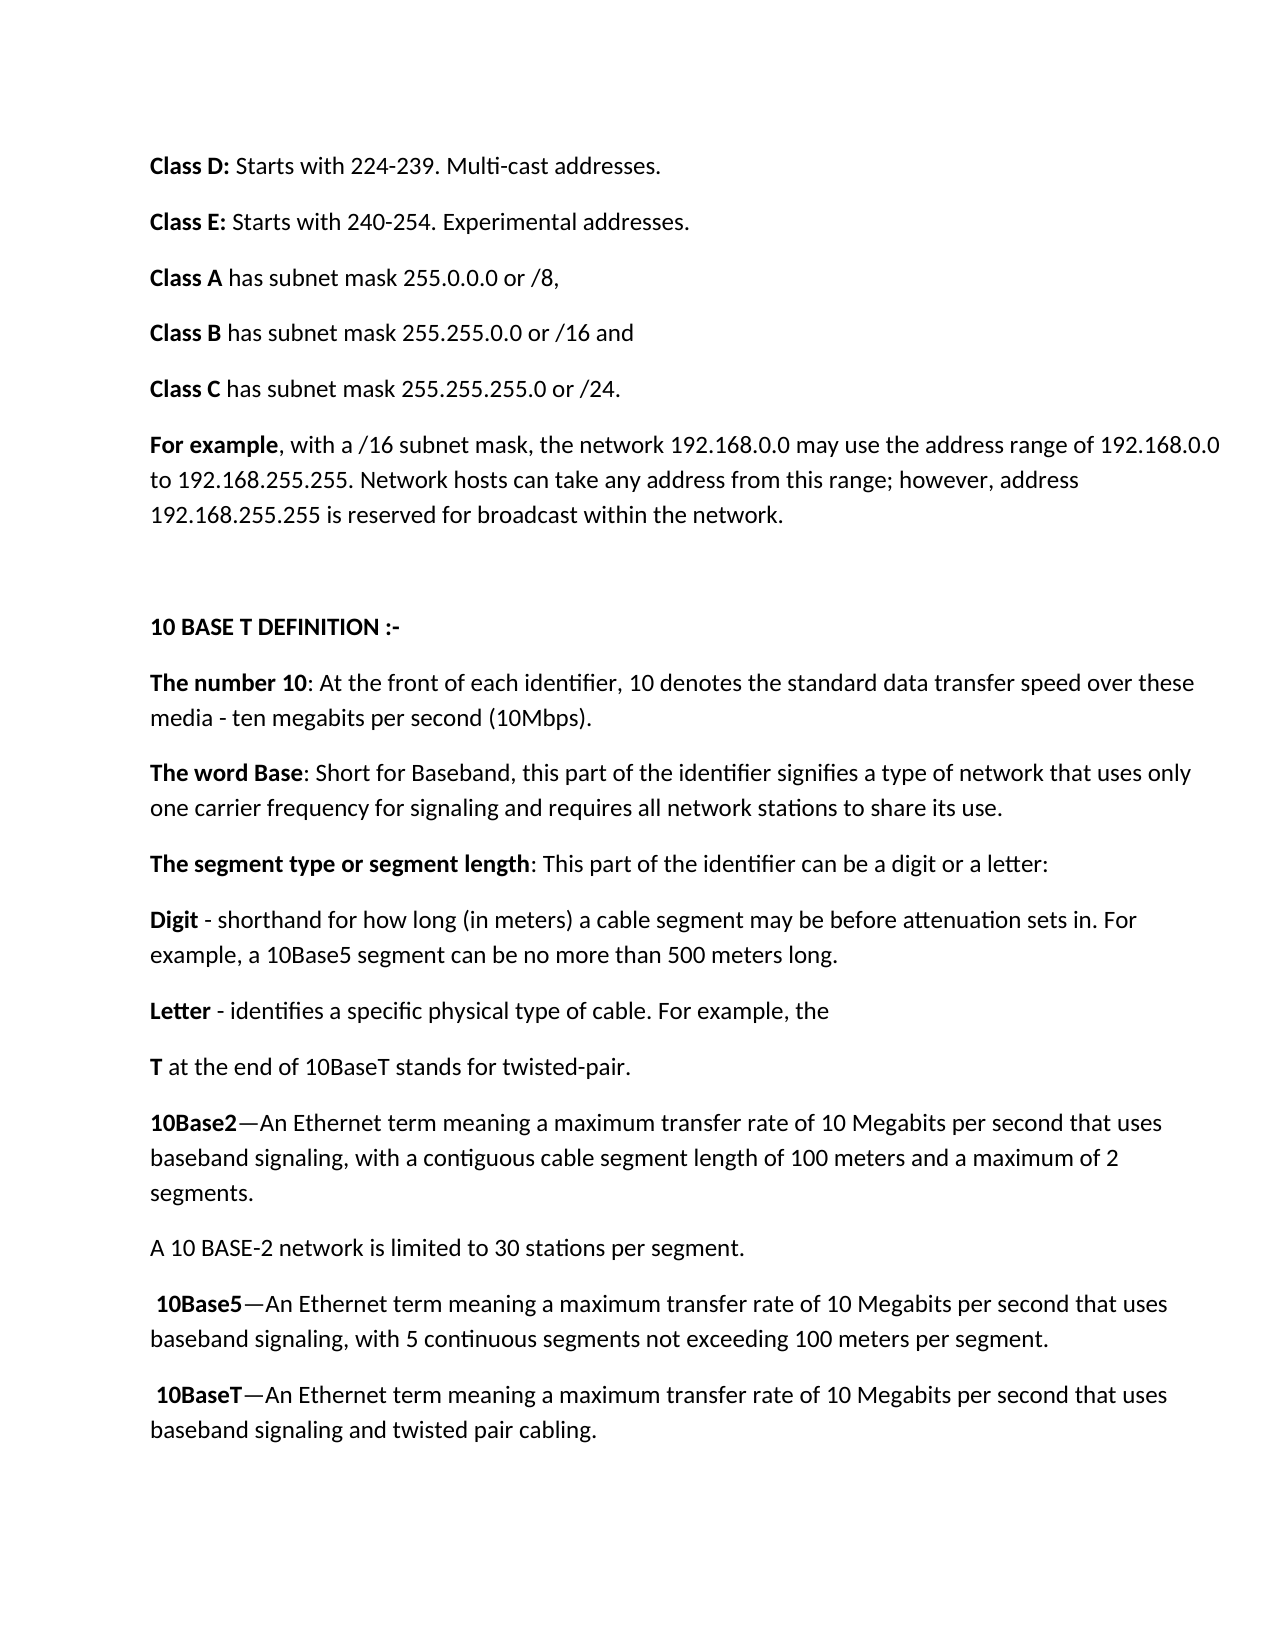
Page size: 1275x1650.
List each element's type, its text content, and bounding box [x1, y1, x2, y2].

text Class B has subnet mask 255.255.0.0 or /16 and [150, 317, 1226, 348]
text The number 10: At the front of each identifier, 10 denotes the standard data transfer speed over these media - ten megabits per second (10Mbps). [150, 667, 1226, 732]
text Class D: Starts with 224-239. Multi-cast addresses. [150, 150, 1226, 181]
text The segment type or segment length: This part of the identifier can be a digit or a letter: [150, 848, 1226, 879]
text 10 BASE T DEFINITION :- [150, 611, 1226, 641]
text A 10 BASE-2 network is limited to 30 stations per segment. [150, 1232, 1226, 1263]
text Letter - identifies a specific physical type of cable. For example, the [150, 995, 1226, 1026]
text 10BaseT—An Ethernet term meaning a maximum transfer rate of 10 Megabits per second that uses baseband signaling and twisted pair cabling. [150, 1379, 1226, 1445]
text Class A has subnet mask 255.0.0.0 or /8, [150, 262, 1226, 292]
text Digit - shorthand for how long (in meters) a cable segment may be before attenuation sets in. For example, a 10Base5 segment can be no more than 500 meters long. [150, 904, 1226, 970]
text T at the end of 10BaseT stands for twisted-pair. [150, 1051, 1226, 1081]
text For example, with a /16 subnet mask, the network 192.168.0.0 may use the address range of 192.168.0.0 to 192.168.255.255. Network hosts can take any address from this range; however, address 192.168.255.255 is reserved for broadcast within the network. [150, 429, 1226, 530]
text The word Base: Short for Baseband, this part of the identifier signifies a type of network that uses only one carrier frequency for signaling and requires all network stations to share its use. [150, 757, 1226, 823]
text Class C has subnet mask 255.255.255.0 or /24. [150, 373, 1226, 404]
text Class E: Starts with 240-254. Experimental addresses. [150, 206, 1226, 236]
